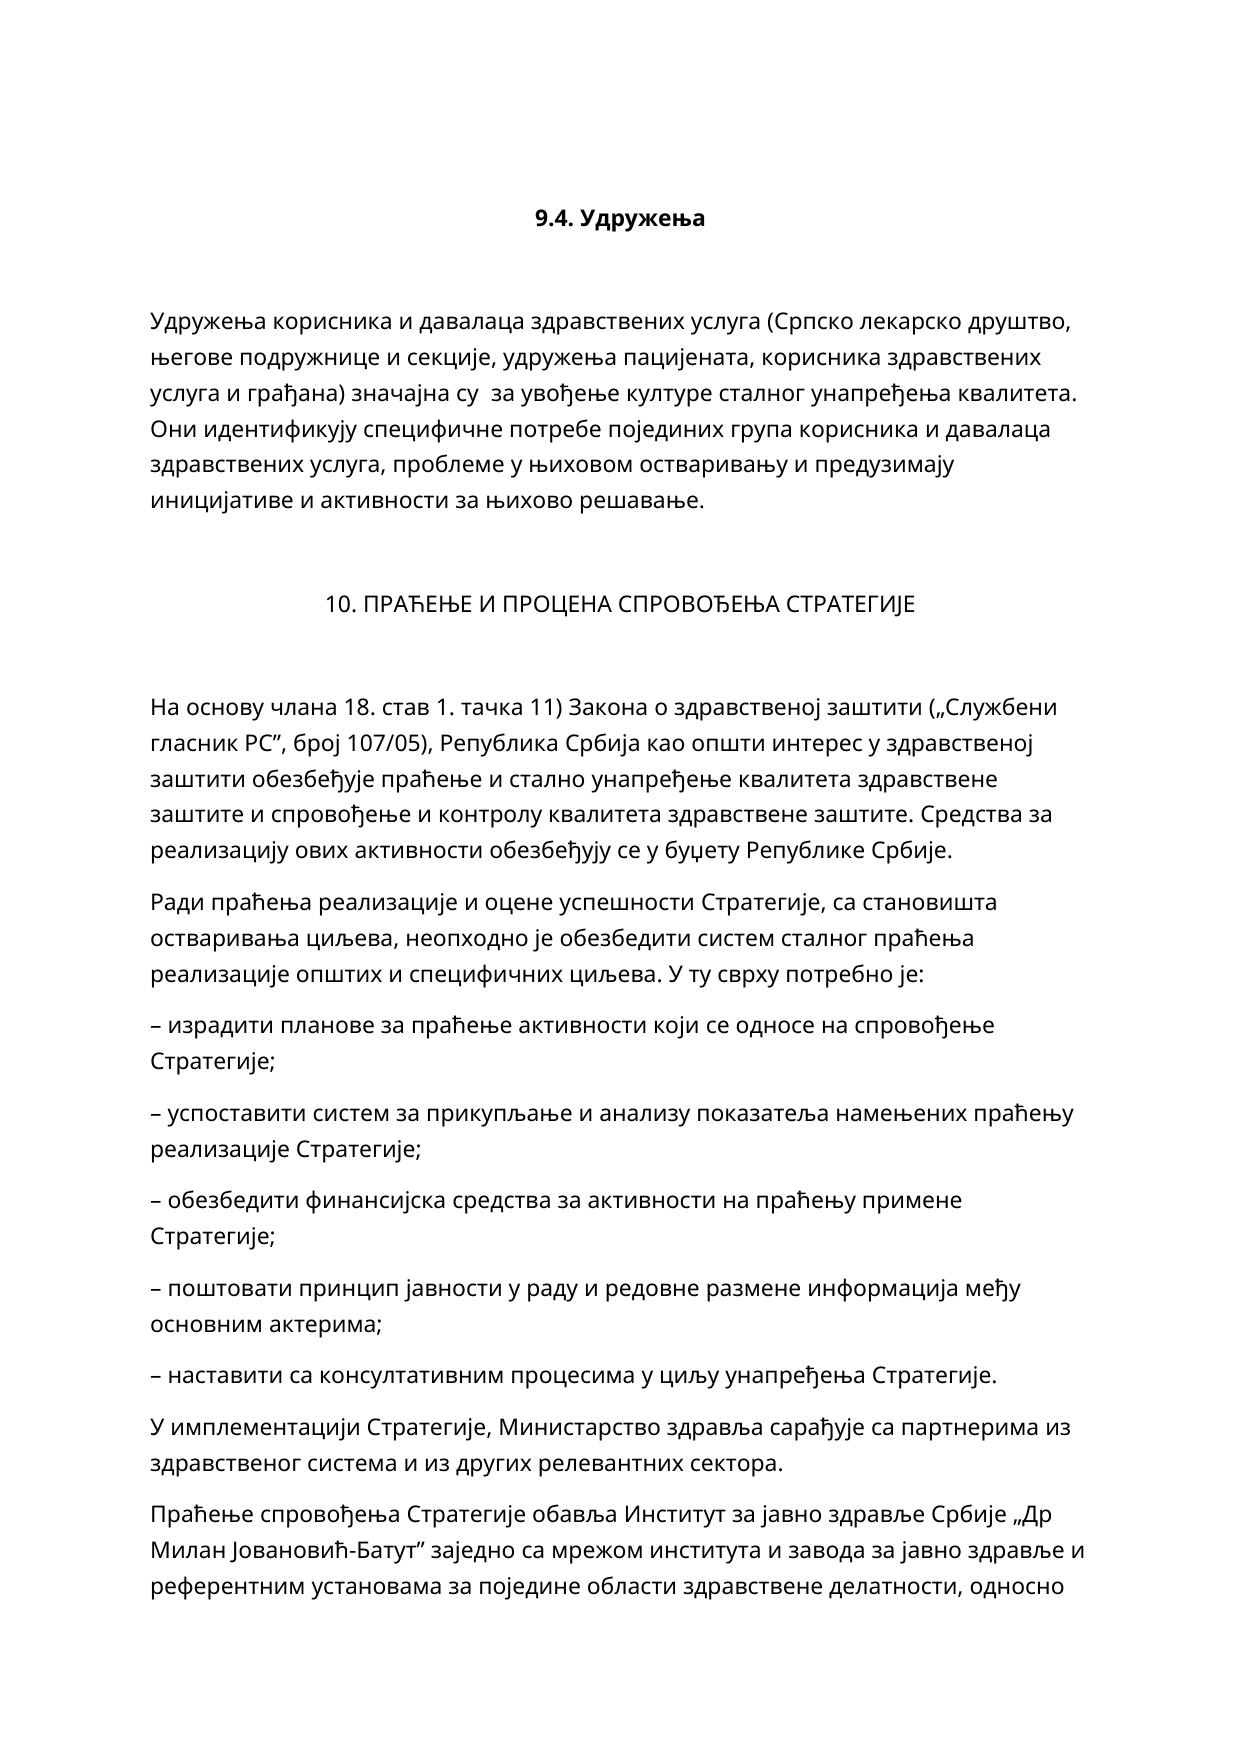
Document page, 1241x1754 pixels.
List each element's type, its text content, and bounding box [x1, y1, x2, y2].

text У имплементацији Стратегије, Министарство здравља сарађује са партнерима из здравственог система и из других релевантних сектора. [150, 1411, 1090, 1478]
text Ради праћења реализације и оцене успешности Стратегије, са становишта остваривања циљева, неопходно је обезбедити систем сталног праћења реализације општих и специфичних циљева. У ту сврху потребно је: [150, 886, 1090, 989]
text – наставити са консултативним процесима у циљу унапређења Стратегије. [150, 1359, 1090, 1391]
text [150, 1498, 1090, 1602]
text 9.4. Удружења [150, 202, 1090, 233]
text – успоставити систем за прикупљање и анализу показатеља намењених праћењу реализације Стратегије; [150, 1097, 1090, 1164]
text На основу члана 18. став 1. тачка 11) Закона о здравственој заштити („Службени гласник РС”, број 107/05), Република Србија као општи интерес у здравственој заштити обезбеђује праћење и стално унапређење квалитета здравствене заштите и спровођење и контролу квалитета здравствене заштите. Средства за реализацију ових активности обезбеђују се у буџету Републике Србије. [150, 691, 1090, 866]
text Удружења корисника и давалаца здравствених услуга (Српско лекарско друштво, његове подружнице и секције, удружења пацијената, корисника здравствених услуга и грађана) значајна су за увођење културе сталног унапређења квалитета. Они идентификују специфичне потребе појединих група корисника и давалаца здравствених услуга, проблеме у њиховом остваривању и предузимају иницијативе и активности за њихово решавање. [150, 305, 1090, 516]
text 10. ПРАЋЕЊЕ И ПРОЦЕНА СПРОВОЂЕЊА СТРАТЕГИЈЕ [150, 587, 1090, 619]
text – обезбедити финансијска средства за активности на праћењу примене Стратегије; [150, 1184, 1090, 1252]
text – израдити планове за праћење активности који се односе на спровођење Стратегије; [150, 1009, 1090, 1077]
text – поштовати принцип јавности у раду и редовне размене информација међу основним актерима; [150, 1272, 1090, 1339]
